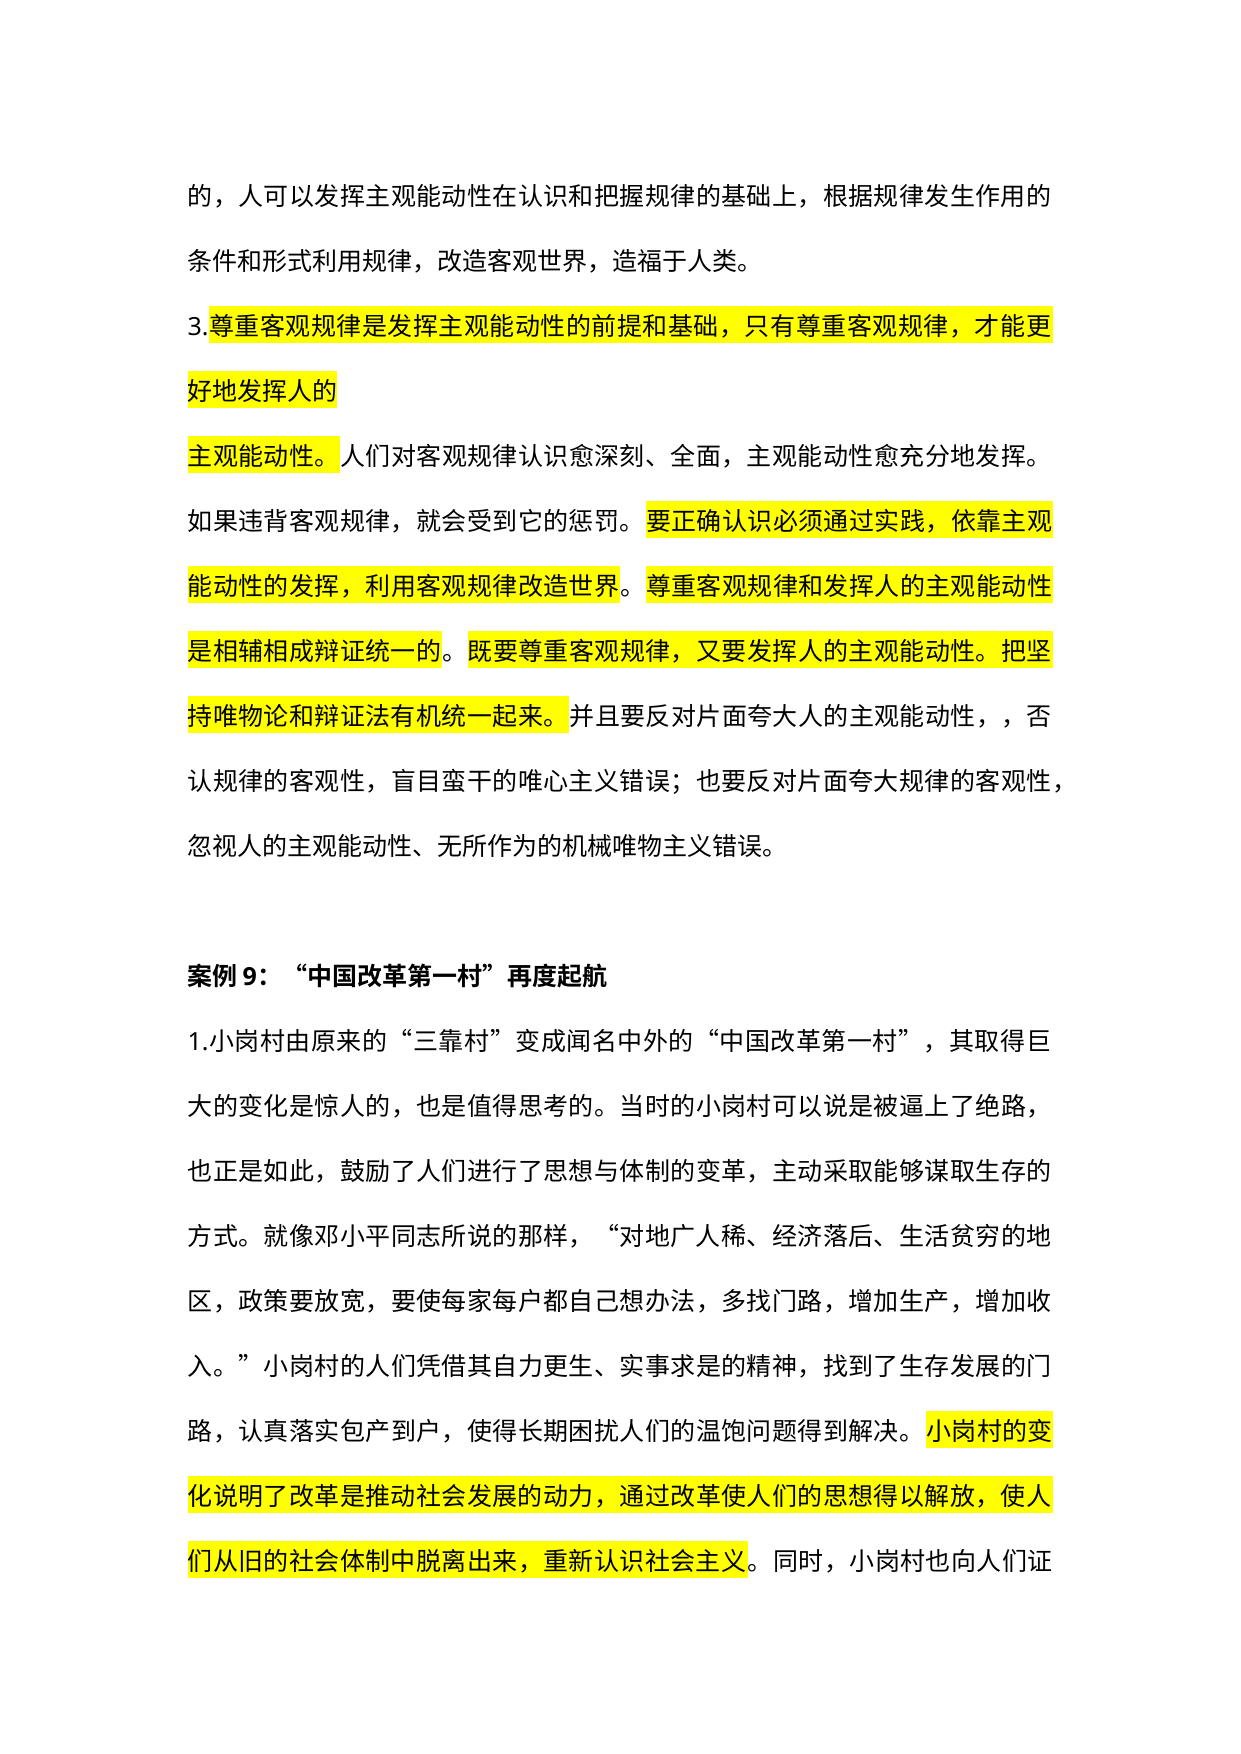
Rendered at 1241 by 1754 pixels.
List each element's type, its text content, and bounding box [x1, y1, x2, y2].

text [187, 162, 1053, 292]
text 主观能动性。人们对客观规律认识愈深刻、全面，主观能动性愈充分地发挥。如果违背客观规律，就会受到它的惩罚。要正确认识必须通过实践，依靠主观能动性的发挥，利用客观规律改造世界。尊重客观规律和发挥人的主观能动性是相辅相成辩证统一的。既要尊重客观规律，又要发挥人的主观能动性。把坚持唯物论和辩证法有机统一起来。并且要反对片面夸大人的主观能动性，，否认规律的客观性，盲目蛮干的唯心主义错误；也要反对片面夸大规律的客观性，忽视人的主观能动性、无所作为的机械唯物主义错误。 [187, 422, 1053, 877]
text 案例9：“中国改革第一村”再度起航 [187, 942, 1053, 1007]
text 3.尊重客观规律是发挥主观能动性的前提和基础，只有尊重客观规律，才能更好地发挥人的 [187, 292, 1053, 422]
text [187, 1007, 1053, 1592]
